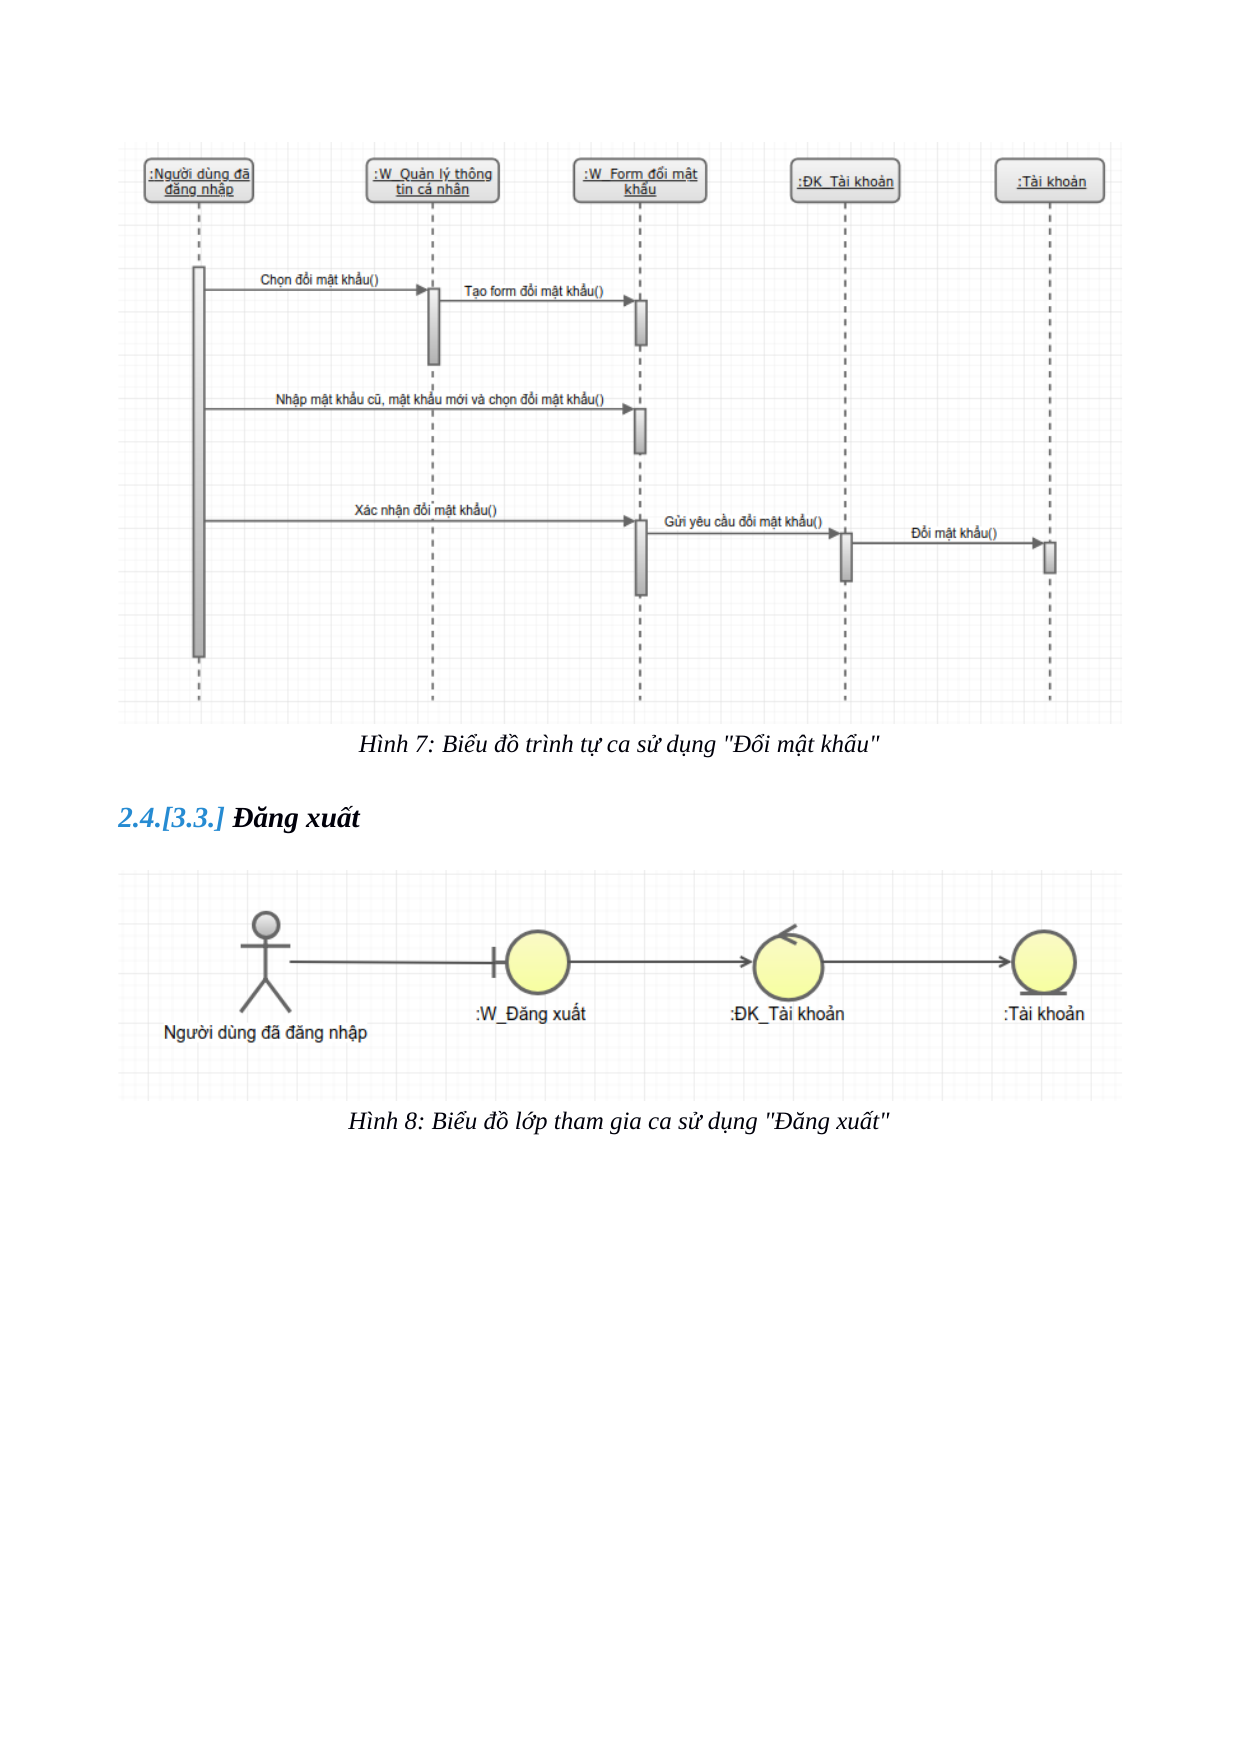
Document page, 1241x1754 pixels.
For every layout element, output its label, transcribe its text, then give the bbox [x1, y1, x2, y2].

picture [118, 142, 1123, 724]
picture [118, 870, 1123, 1101]
subtitle Đăng xuất [118, 800, 1122, 833]
